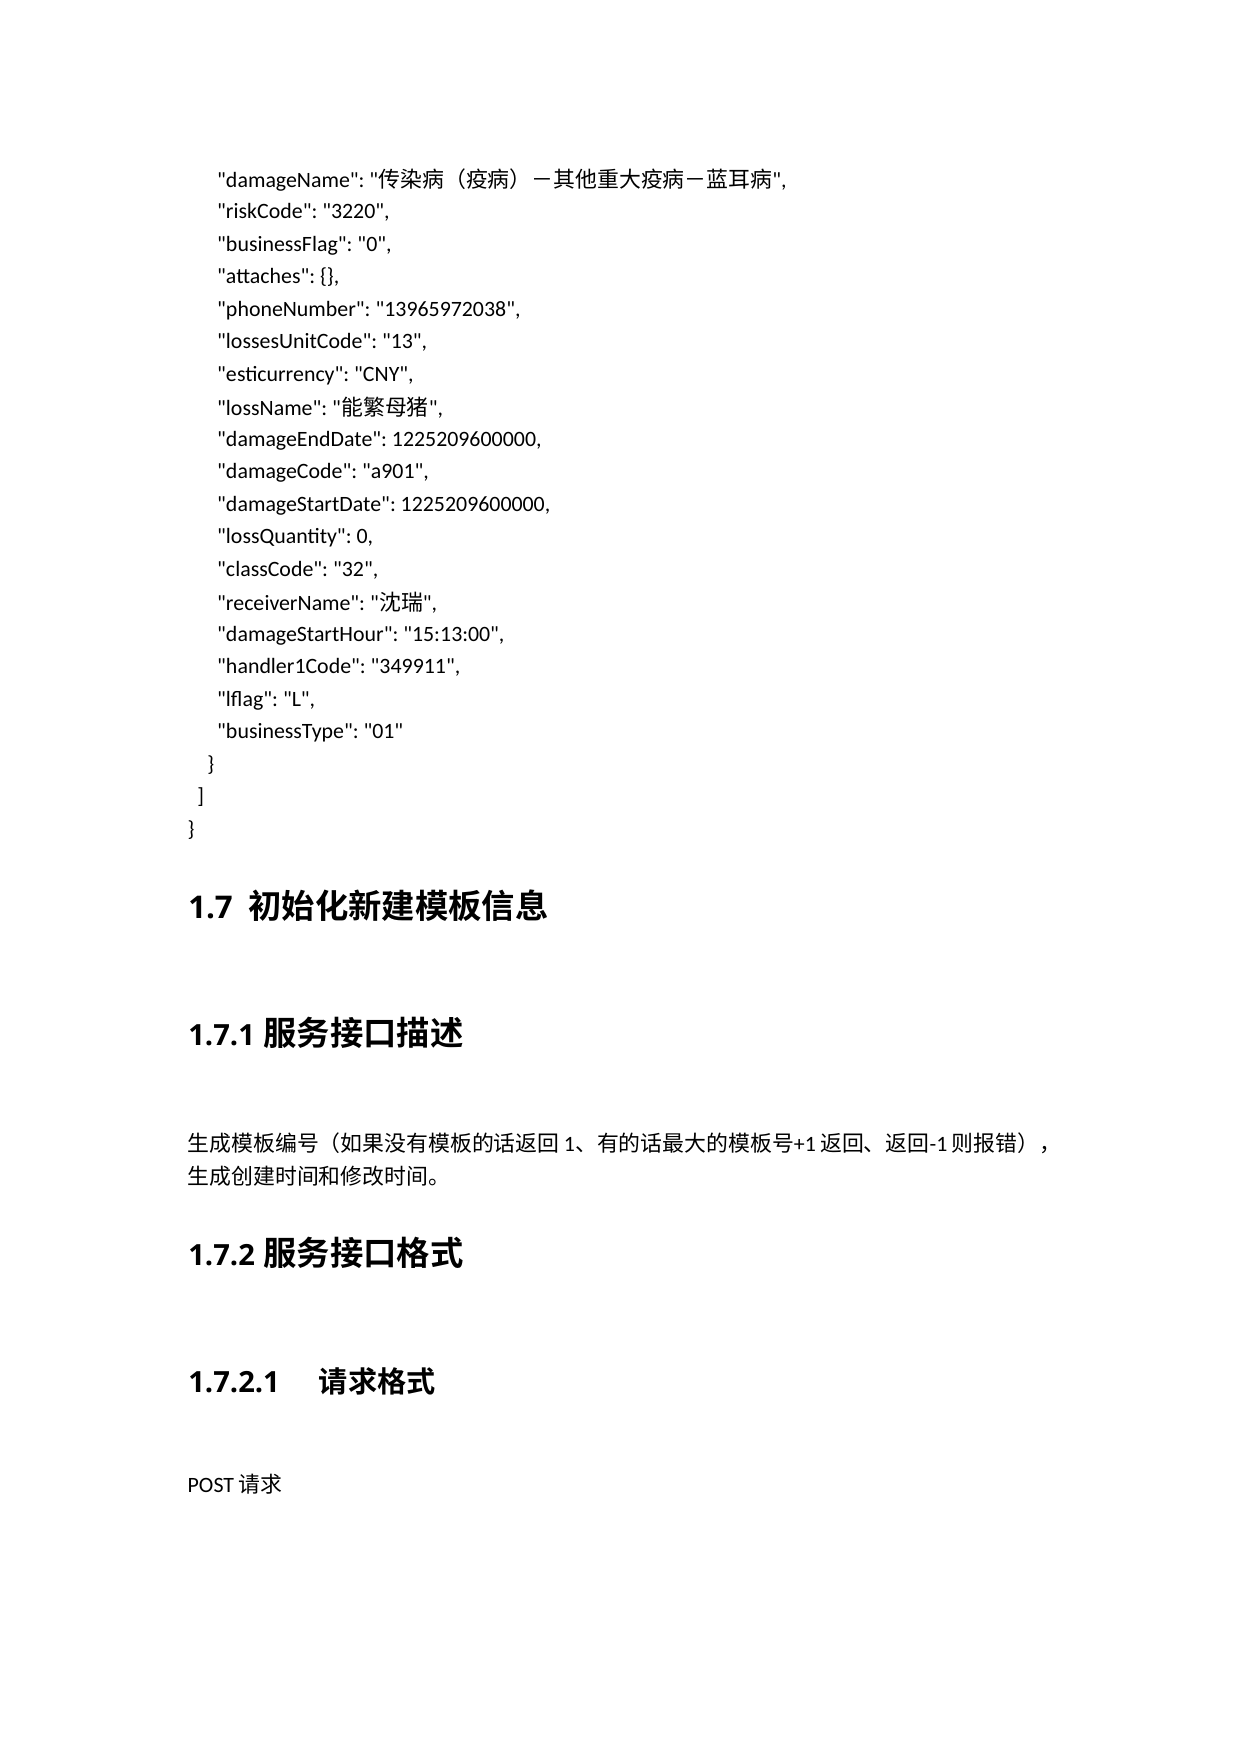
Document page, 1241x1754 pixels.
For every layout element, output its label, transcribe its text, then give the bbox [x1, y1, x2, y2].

text "businessType": "01" [187, 714, 1053, 747]
text "businessFlag": "0", [187, 227, 1053, 259]
text 生成模板编号（如果没有模板的话返回1、有的话最大的模板号+1返回、返回-1则报错）， [187, 1126, 1053, 1158]
text "attaches": {}, [187, 259, 1053, 292]
text "receiverName": "沈瑞", [187, 584, 1053, 617]
text ] [187, 779, 1053, 812]
text "damageEndDate": 1225209600000, [187, 422, 1053, 454]
text "phoneNumber": "13965972038", [187, 292, 1053, 324]
text "lossesUnitCode": "13", [187, 324, 1053, 357]
text 生成创建时间和修改时间。 [187, 1158, 1053, 1191]
text "lossName": "能繁母猪", [187, 389, 1053, 422]
text "damageName": "传染病（疫病）－其他重大疫病－蓝耳病", [187, 162, 1053, 194]
text "esticurrency": "CNY", [187, 357, 1053, 389]
text "handler1Code": "349911", [187, 649, 1053, 682]
subtitle 服务接口描述 [188, 999, 1053, 1064]
text "riskCode": "3220", [187, 194, 1053, 227]
text "damageCode": "a901", [187, 454, 1053, 487]
subtitle 初始化新建模板信息 [188, 872, 1053, 937]
text POST请求 [187, 1466, 1053, 1499]
text "damageStartHour": "15:13:00", [187, 617, 1053, 649]
subtitle 服务接口格式 [188, 1218, 1053, 1283]
text "lossQuantity": 0, [187, 519, 1053, 552]
text "lflag": "L", [187, 682, 1053, 714]
subtitle 请求格式 [188, 1347, 1053, 1412]
text "classCode": "32", [187, 552, 1053, 584]
text "damageStartDate": 1225209600000, [187, 487, 1053, 519]
text } [187, 747, 1053, 779]
text } [187, 812, 1053, 844]
